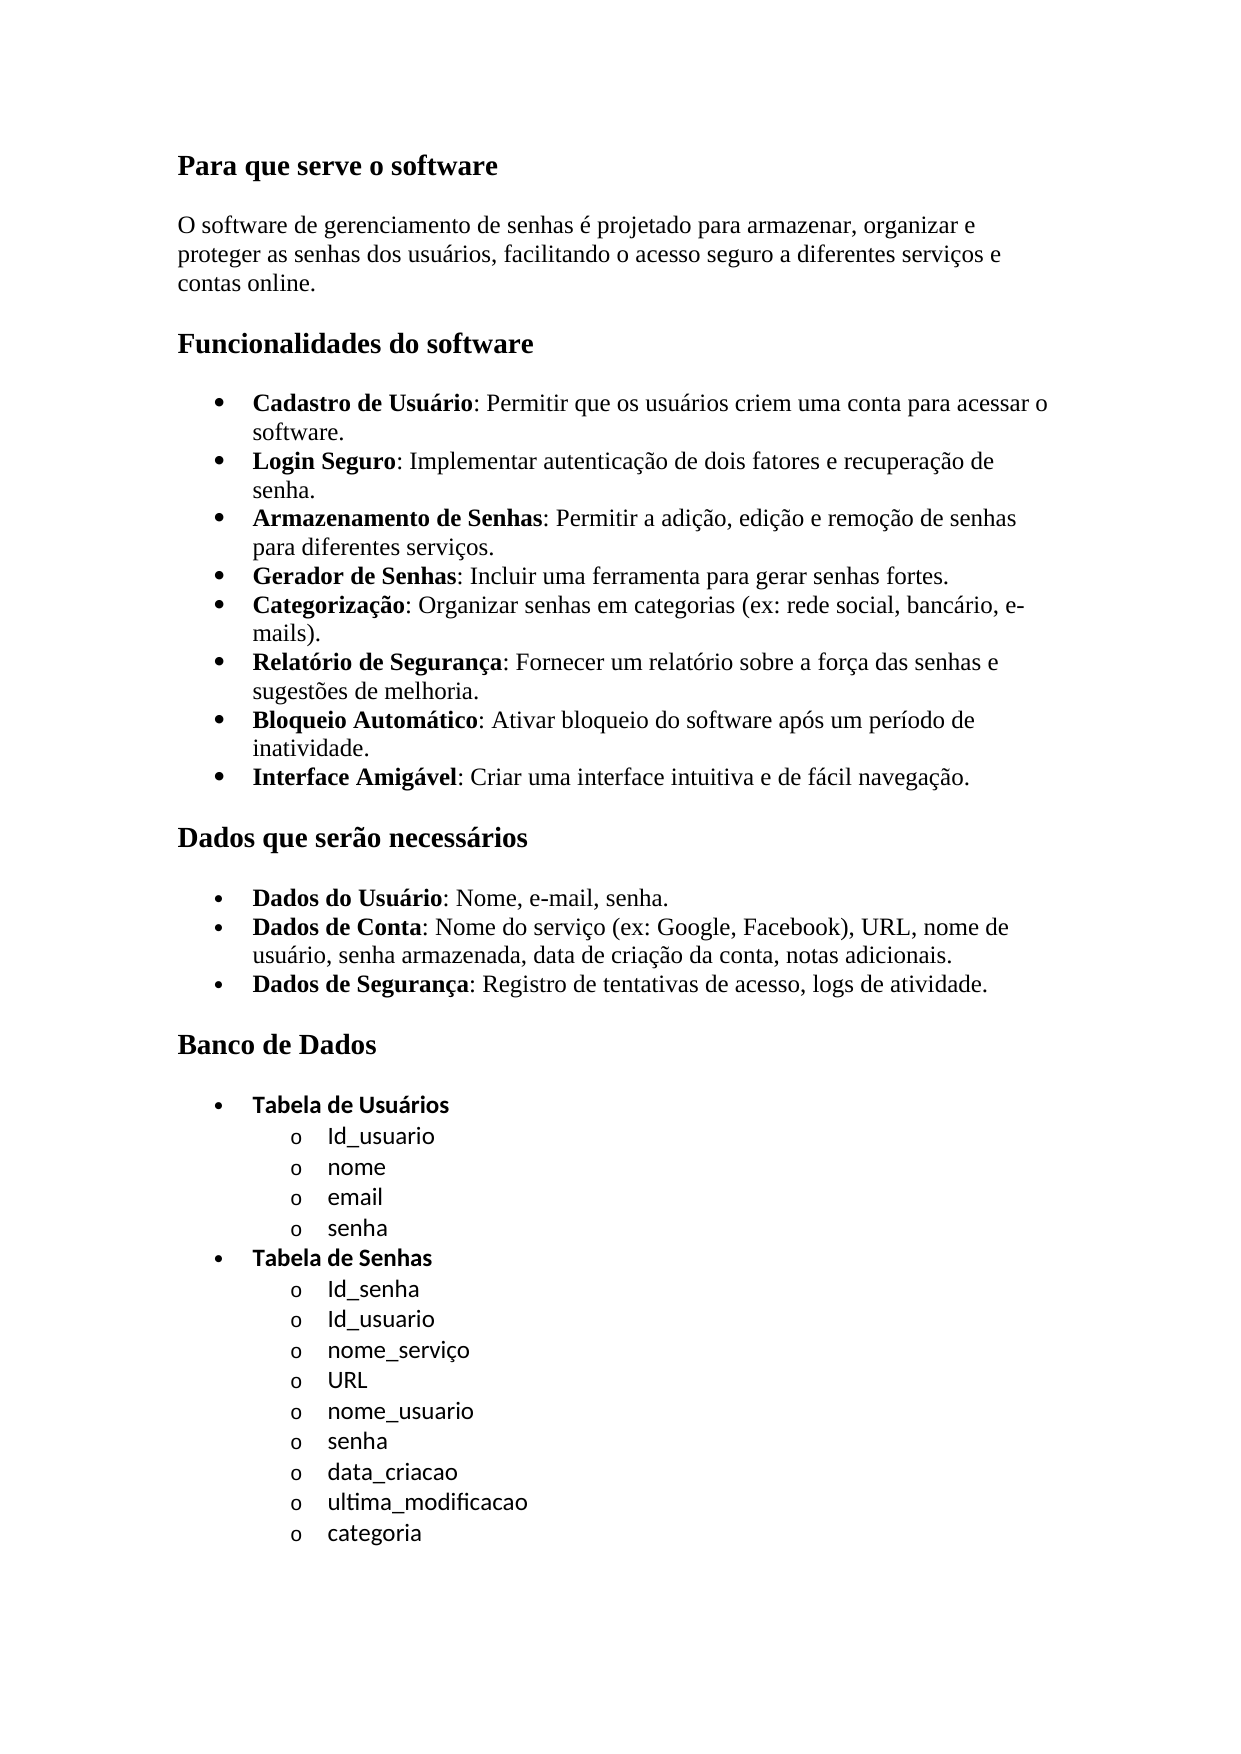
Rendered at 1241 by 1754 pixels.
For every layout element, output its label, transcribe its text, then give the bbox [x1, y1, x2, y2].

list Dados de Conta: Nome do serviço (ex: Google, Facebook), URL, nome de usuário, senha armazenada, data de criação da conta, notas adicionais. [215, 912, 1063, 969]
text Dados que serão necessários [177, 820, 1063, 854]
text O software de gerenciamento de senhas é projetado para armazenar, organizar e proteger as senhas dos usuários, facilitando o acesso seguro a diferentes serviços e contas online. [177, 210, 1063, 297]
list Armazenamento de Senhas: Permitir a adição, edição e remoção de senhas para diferentes serviços. [215, 503, 1063, 561]
list data_criacao [290, 1456, 1063, 1486]
list Tabela de Senhas [215, 1242, 1063, 1273]
list ultima_modificacao [290, 1486, 1063, 1517]
list senha [290, 1425, 1063, 1456]
list Interface Amigável: Criar uma interface intuitiva e de fácil navegação. [215, 762, 1063, 791]
text Funcionalidades do software [177, 326, 1063, 359]
list nome_usuario [290, 1395, 1063, 1425]
list senha [290, 1212, 1063, 1242]
text Para que serve o software [177, 148, 1063, 181]
list nome_serviço [290, 1334, 1063, 1364]
list Cadastro de Usuário: Permitir que os usuários criem uma conta para acessar o software. [215, 388, 1063, 446]
list Id_usuario [290, 1120, 1063, 1151]
list categoria [290, 1517, 1063, 1547]
list URL [290, 1364, 1063, 1395]
list Categorização: Organizar senhas em categorias (ex: rede social, bancário, e-mails). [215, 590, 1063, 647]
list Bloqueio Automático: Ativar bloqueio do software após um período de inatividade. [215, 705, 1063, 762]
list Tabela de Usuários [215, 1090, 1063, 1120]
list email [290, 1181, 1063, 1212]
list Dados de Segurança: Registro de tentativas de acesso, logs de atividade. [215, 969, 1063, 998]
list Id_senha [290, 1273, 1063, 1303]
list Relatório de Segurança: Fornecer um relatório sobre a força das senhas e sugestões de melhoria. [215, 647, 1063, 705]
list Dados do Usuário: Nome, e-mail, senha. [215, 883, 1063, 912]
list Gerador de Senhas: Incluir uma ferramenta para gerar senhas fortes. [215, 561, 1063, 590]
list nome [290, 1151, 1063, 1181]
list Id_usuario [290, 1303, 1063, 1334]
list Login Seguro: Implementar autenticação de dois fatores e recuperação de senha. [215, 446, 1063, 503]
subtitle Banco de Dados [177, 1027, 1063, 1061]
